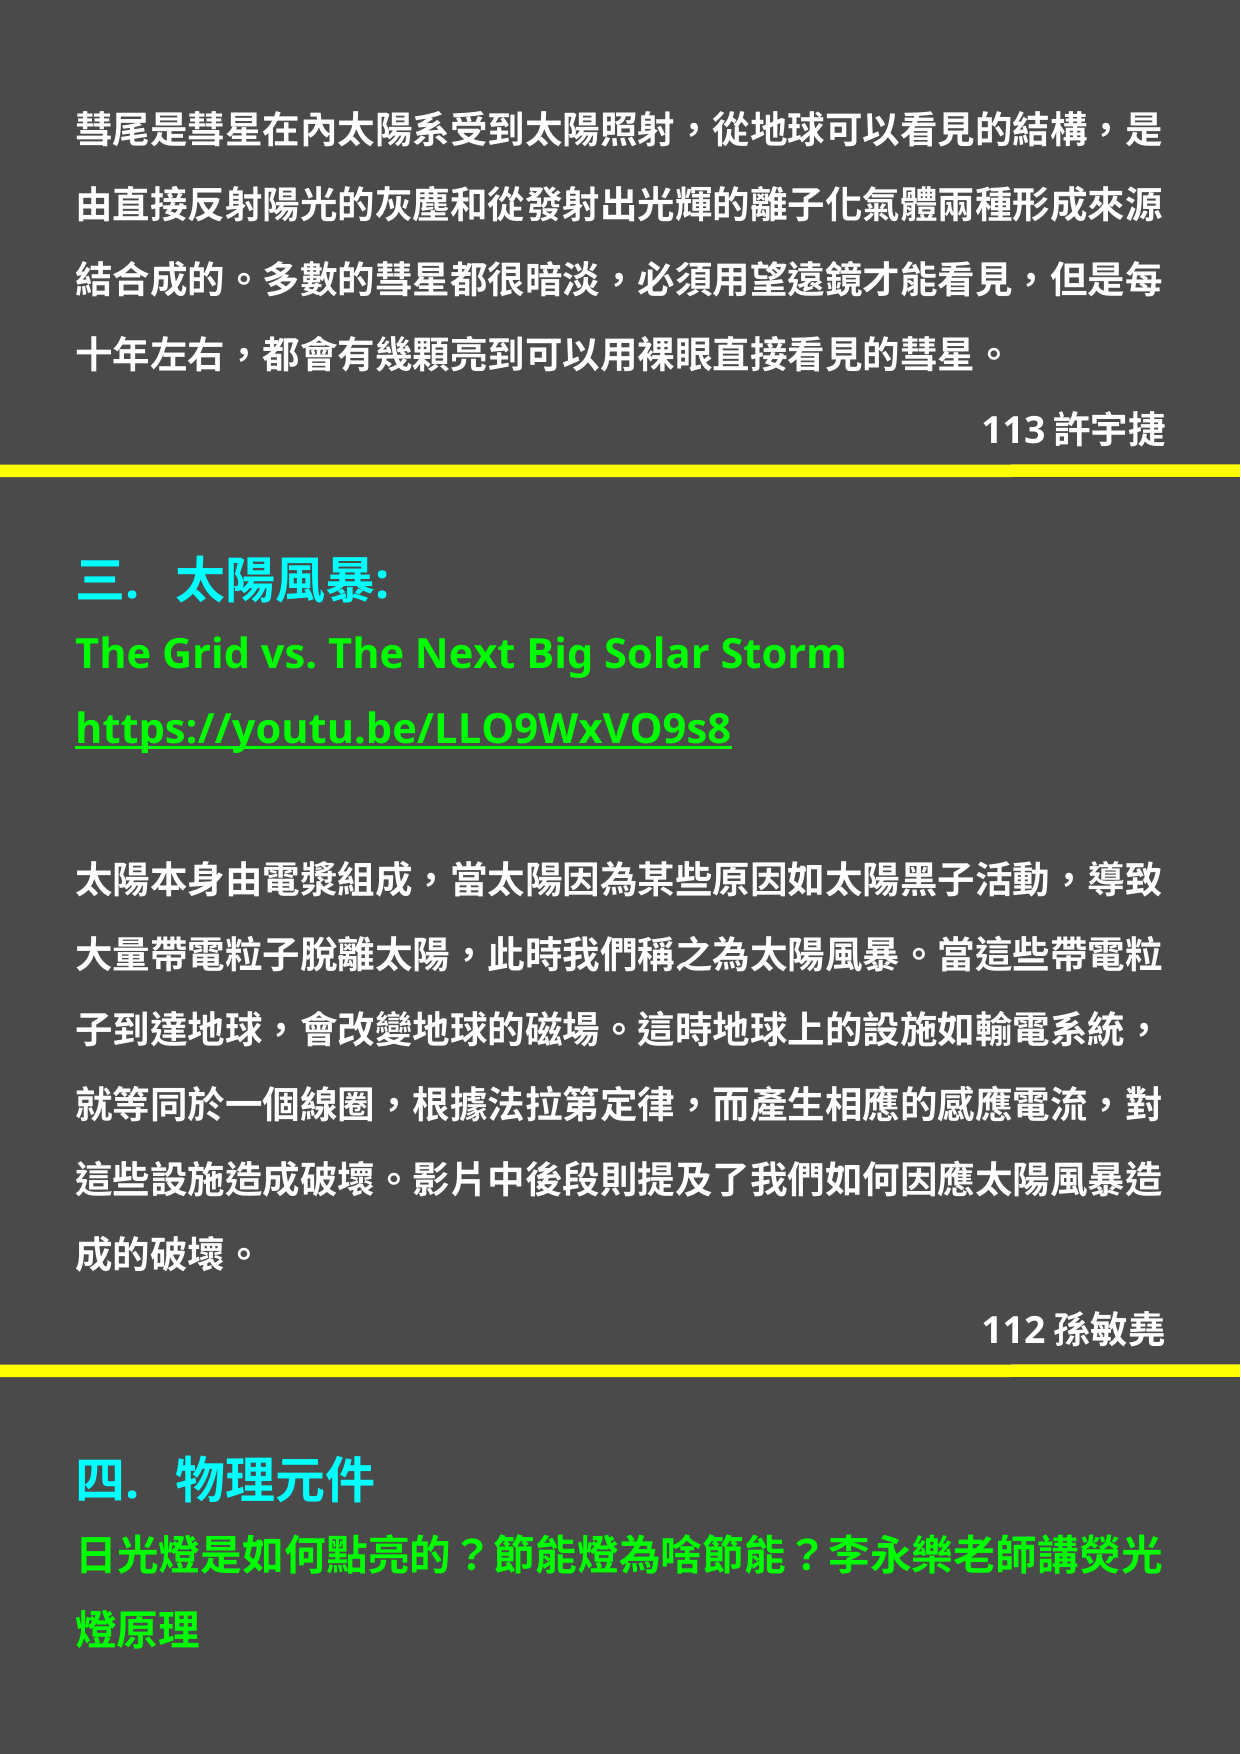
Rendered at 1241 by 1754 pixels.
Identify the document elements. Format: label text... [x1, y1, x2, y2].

text 日光燈是如何點亮的？節能燈為啥節能？李永樂老師講熒光燈原理 [75, 1514, 1165, 1664]
text https://youtu.be/LLO9WxVO9s8 [75, 689, 1165, 764]
text The Grid vs. The Next Big Solar Storm [75, 614, 1165, 689]
text 彗尾是彗星在內太陽系受到太陽照射，從地球可以看見的結構，是由直接反射陽光的灰塵和從發射出光輝的離子化氣體兩種形成來源結合成的。多數的彗星都很暗淡，必須用望遠鏡才能看見，但是每十年左右，都會有幾顆亮到可以用裸眼直接看見的彗星。 [75, 89, 1165, 389]
text 太陽本身由電漿組成，當太陽因為某些原因如太陽黑子活動，導致大量帶電粒子脫離太陽，此時我們稱之為太陽風暴。當這些帶電粒子到達地球，會改變地球的磁場。這時地球上的設施如輸電系統，就等同於一個線圈，根據法拉第定律，而產生相應的感應電流，對這些設施造成破壞。影片中後段則提及了我們如何因應太陽風暴造成的破壞。 [75, 839, 1165, 1289]
list 113許宇捷 [687, 389, 1165, 464]
list 太陽風暴: [75, 539, 1165, 614]
text 112孫敏堯 [675, 1289, 1165, 1364]
list 物理元件 [75, 1439, 1165, 1514]
